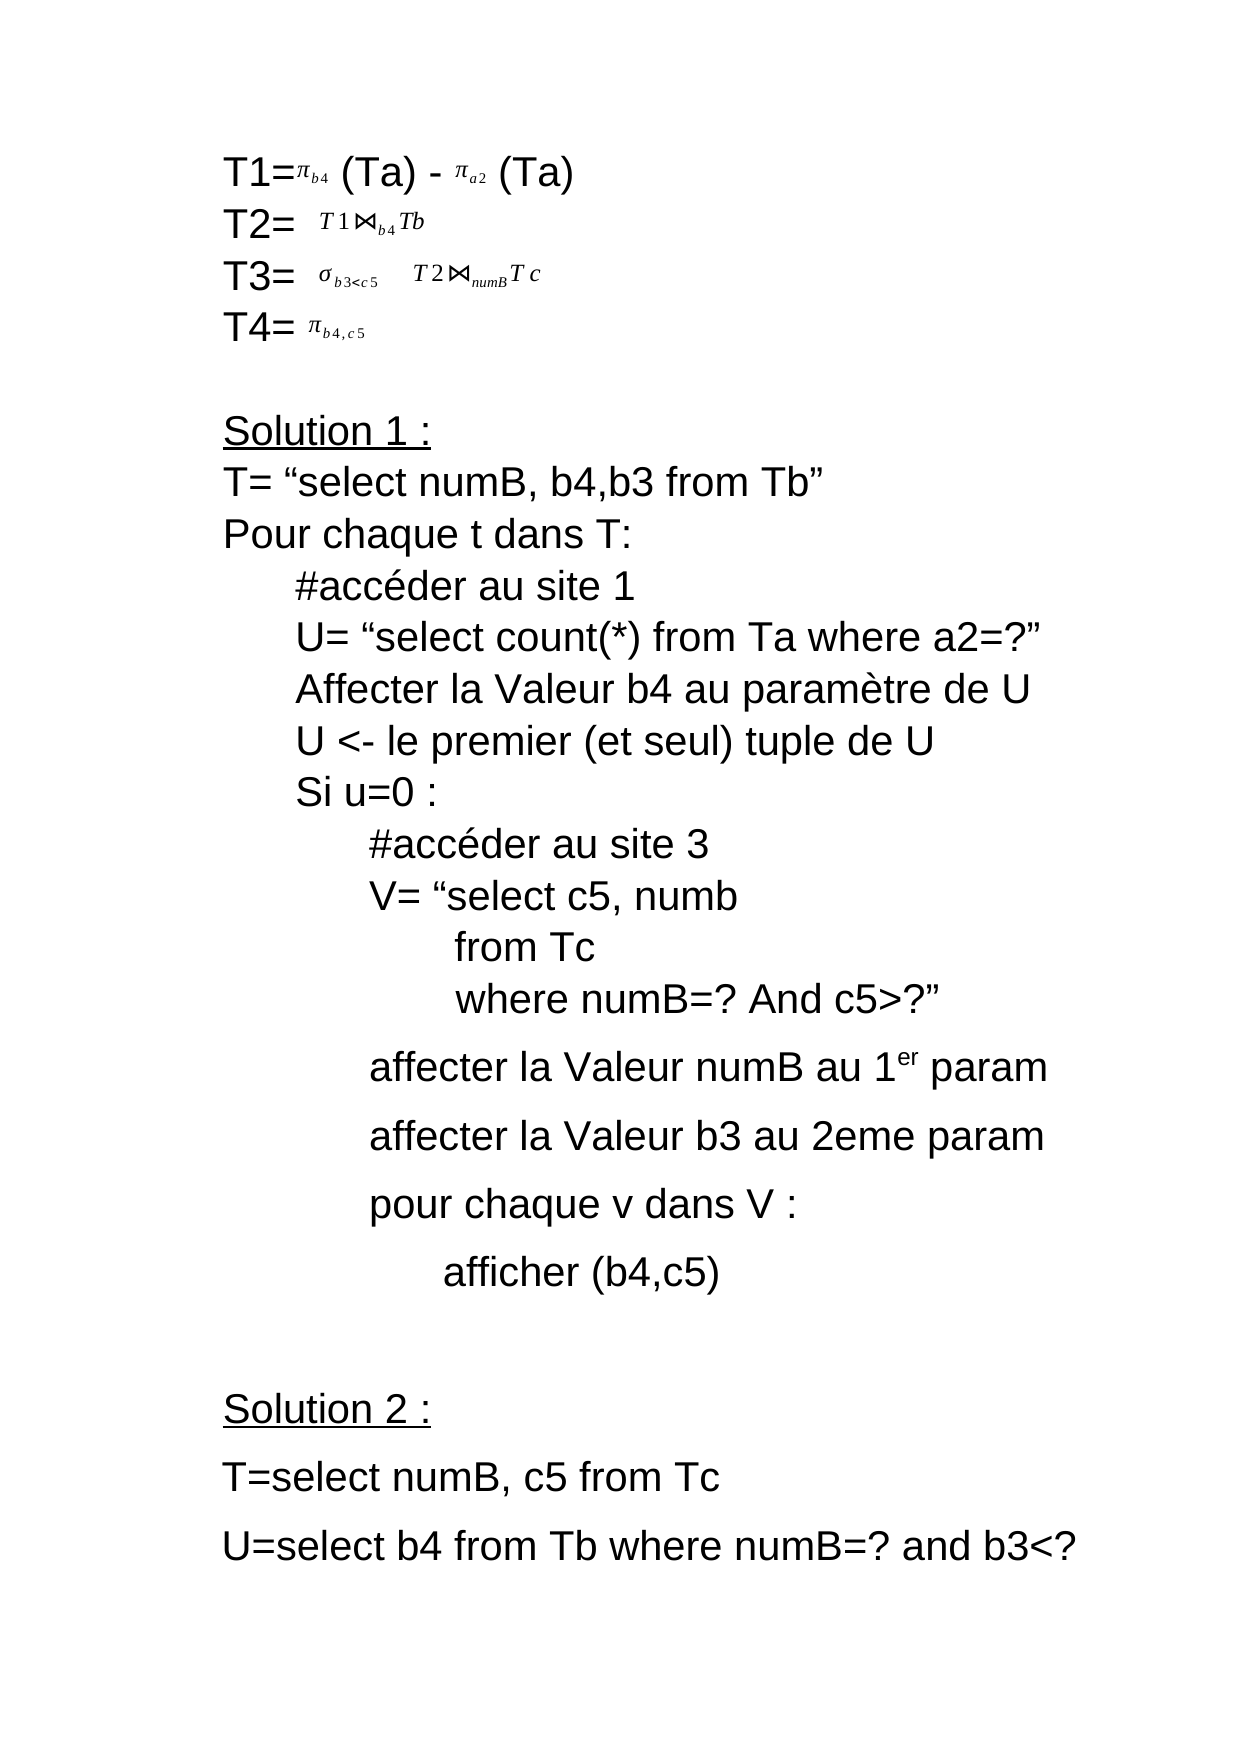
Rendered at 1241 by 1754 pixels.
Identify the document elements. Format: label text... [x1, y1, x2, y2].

list T= “select numB, b4,b3 from Tb” [223, 458, 1093, 506]
list from Tc [370, 923, 1093, 971]
list where numB=? And c5>?” [444, 974, 1093, 1022]
list T2= [223, 199, 1093, 247]
list T4= [223, 303, 1093, 351]
text afficher (b4,c5) [148, 1248, 1093, 1296]
list V= “select c5, numb [223, 871, 1093, 919]
list Solution 1 : [223, 406, 1093, 454]
list Solution 2 : [223, 1384, 1093, 1432]
list Si u=0 : [223, 768, 1093, 816]
list T1= (Ta) - (Ta) [223, 148, 1093, 196]
list #accéder au site 3 [223, 819, 1093, 867]
list Pour chaque t dans T: [223, 509, 1093, 557]
text affecter la Valeur b3 au 2eme param [148, 1111, 1093, 1159]
text U=select b4 from Tb where numB=? and b3<? [148, 1521, 1093, 1569]
list Affecter la Valeur b4 au paramètre de U [223, 664, 1093, 712]
text pour chaque v dans V : [148, 1179, 1093, 1227]
list #accéder au site 1 [223, 561, 1093, 609]
list U <- le premier (et seul) tuple de U [223, 716, 1093, 764]
list U= “select count(*) from Ta where a2=?” [223, 613, 1093, 661]
text T=select numB, c5 from Tc [148, 1453, 1093, 1501]
text affecter la Valeur numB au 1er param [148, 1043, 1093, 1091]
list T3= [223, 251, 1093, 299]
